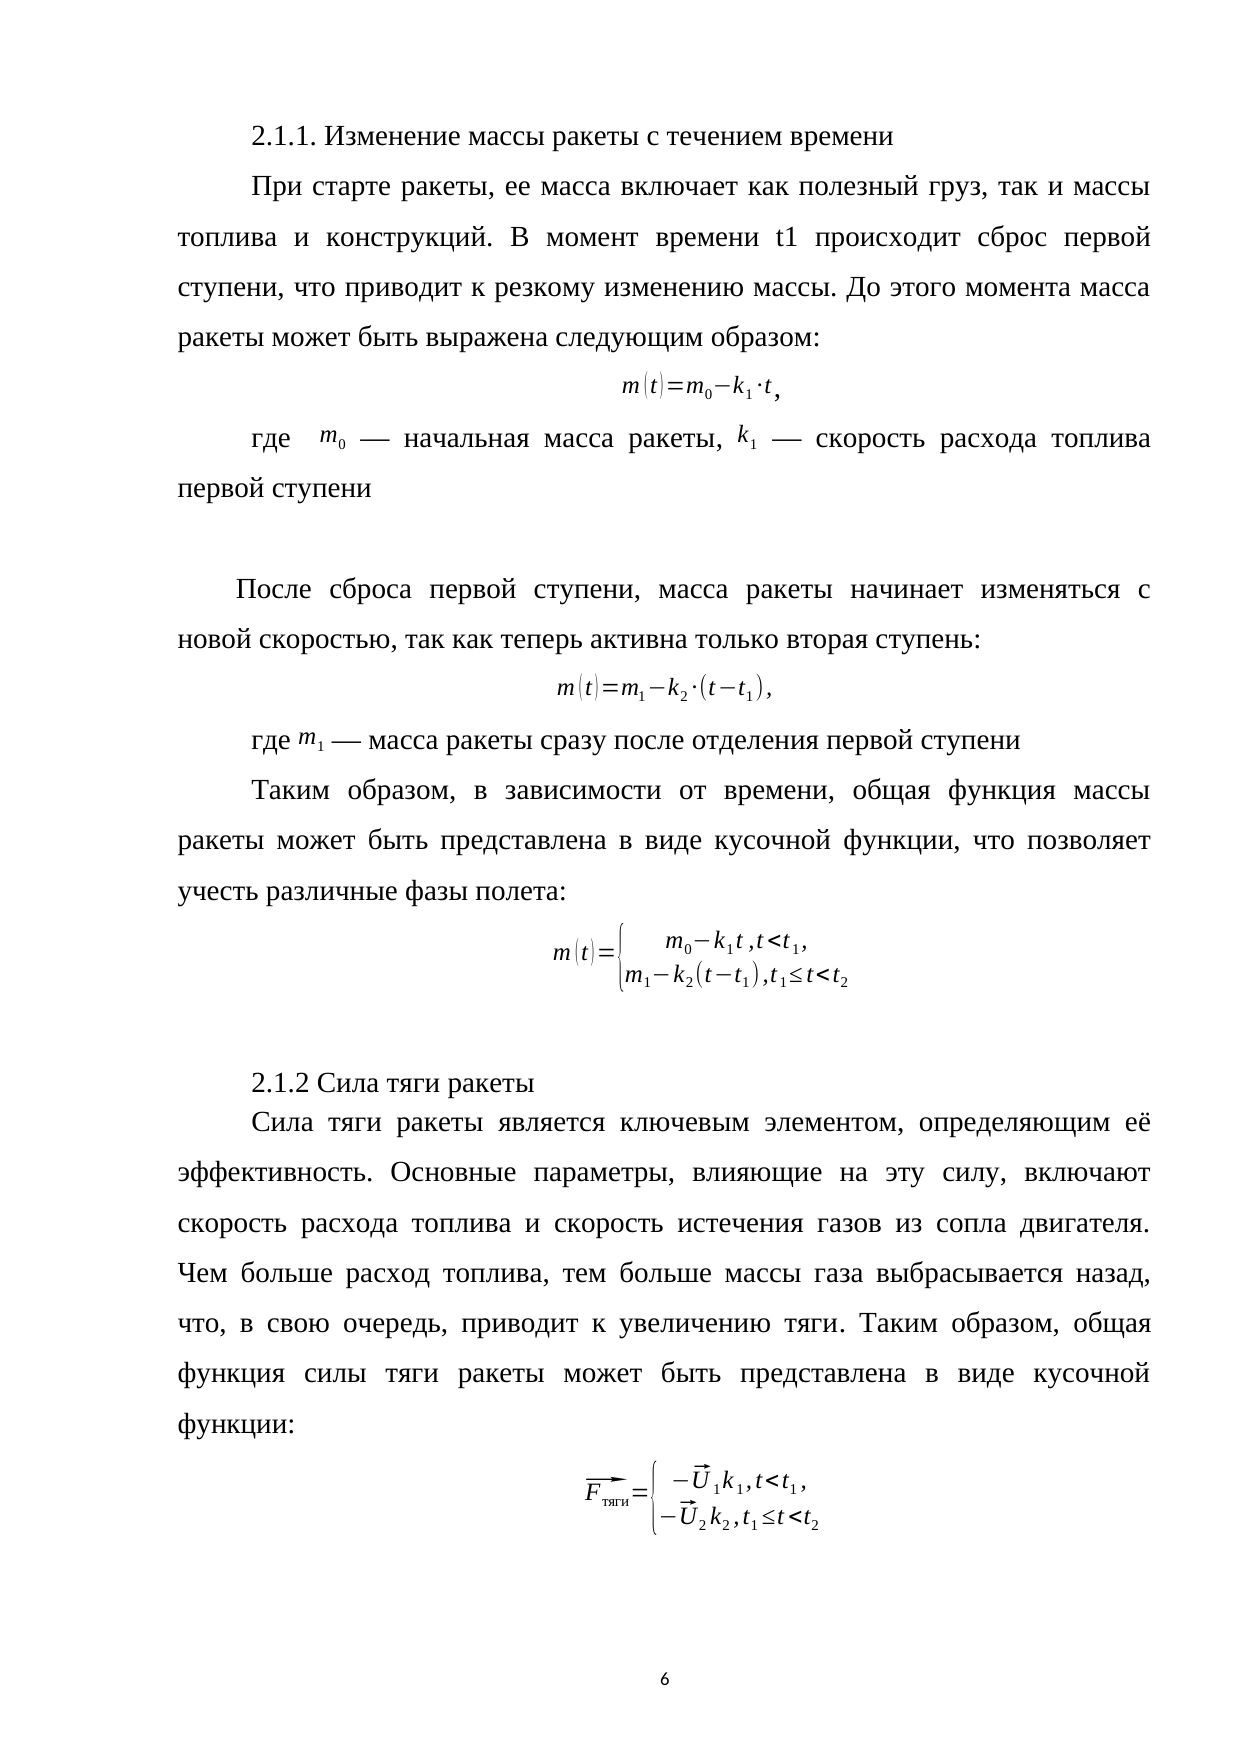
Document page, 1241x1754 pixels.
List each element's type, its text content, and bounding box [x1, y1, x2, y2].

text где — масса ракеты сразу после отделения первой ступени [177, 722, 1152, 755]
subtitle 2.1.1. Изменение массы ракеты с течением времени [177, 118, 1152, 152]
text При старте ракеты, ее масса включает как полезный груз, так и массы топлива и конструкций. В момент времени t1 происходит сброс первой ступени, что приводит к резкому изменению массы. До этого момента масса ракеты может быть выражена следующим образом: [177, 168, 1152, 353]
text , [177, 370, 1152, 403]
text где — начальная масса ракеты, — скорость расхода топлива первой ступени [177, 420, 1152, 504]
subtitle 2.1.2 Сила тяги ракеты [177, 1066, 1152, 1099]
text После сброса первой ступени, масса ракеты начинает изменяться с новой скоростью, так как теперь активна только вторая ступень: [177, 571, 1152, 655]
text Таким образом, в зависимости от времени, общая функция массы ракеты может быть представлена в виде кусочной функции, что позволяет учесть различные фазы полета: [177, 772, 1152, 906]
text Сила тяги ракеты является ключевым элементом, определяющим её эффективность. Основные параметры, влияющие на эту силу, включают скорость расхода топлива и скорость истечения газов из сопла двигателя. Чем больше расход топлива, тем больше массы газа выбрасывается назад, что, в свою очередь, приводит к увеличению тяги. Таким образом, общая функция силы тяги ракеты может быть представлена в виде кусочной функции: [177, 1104, 1152, 1439]
